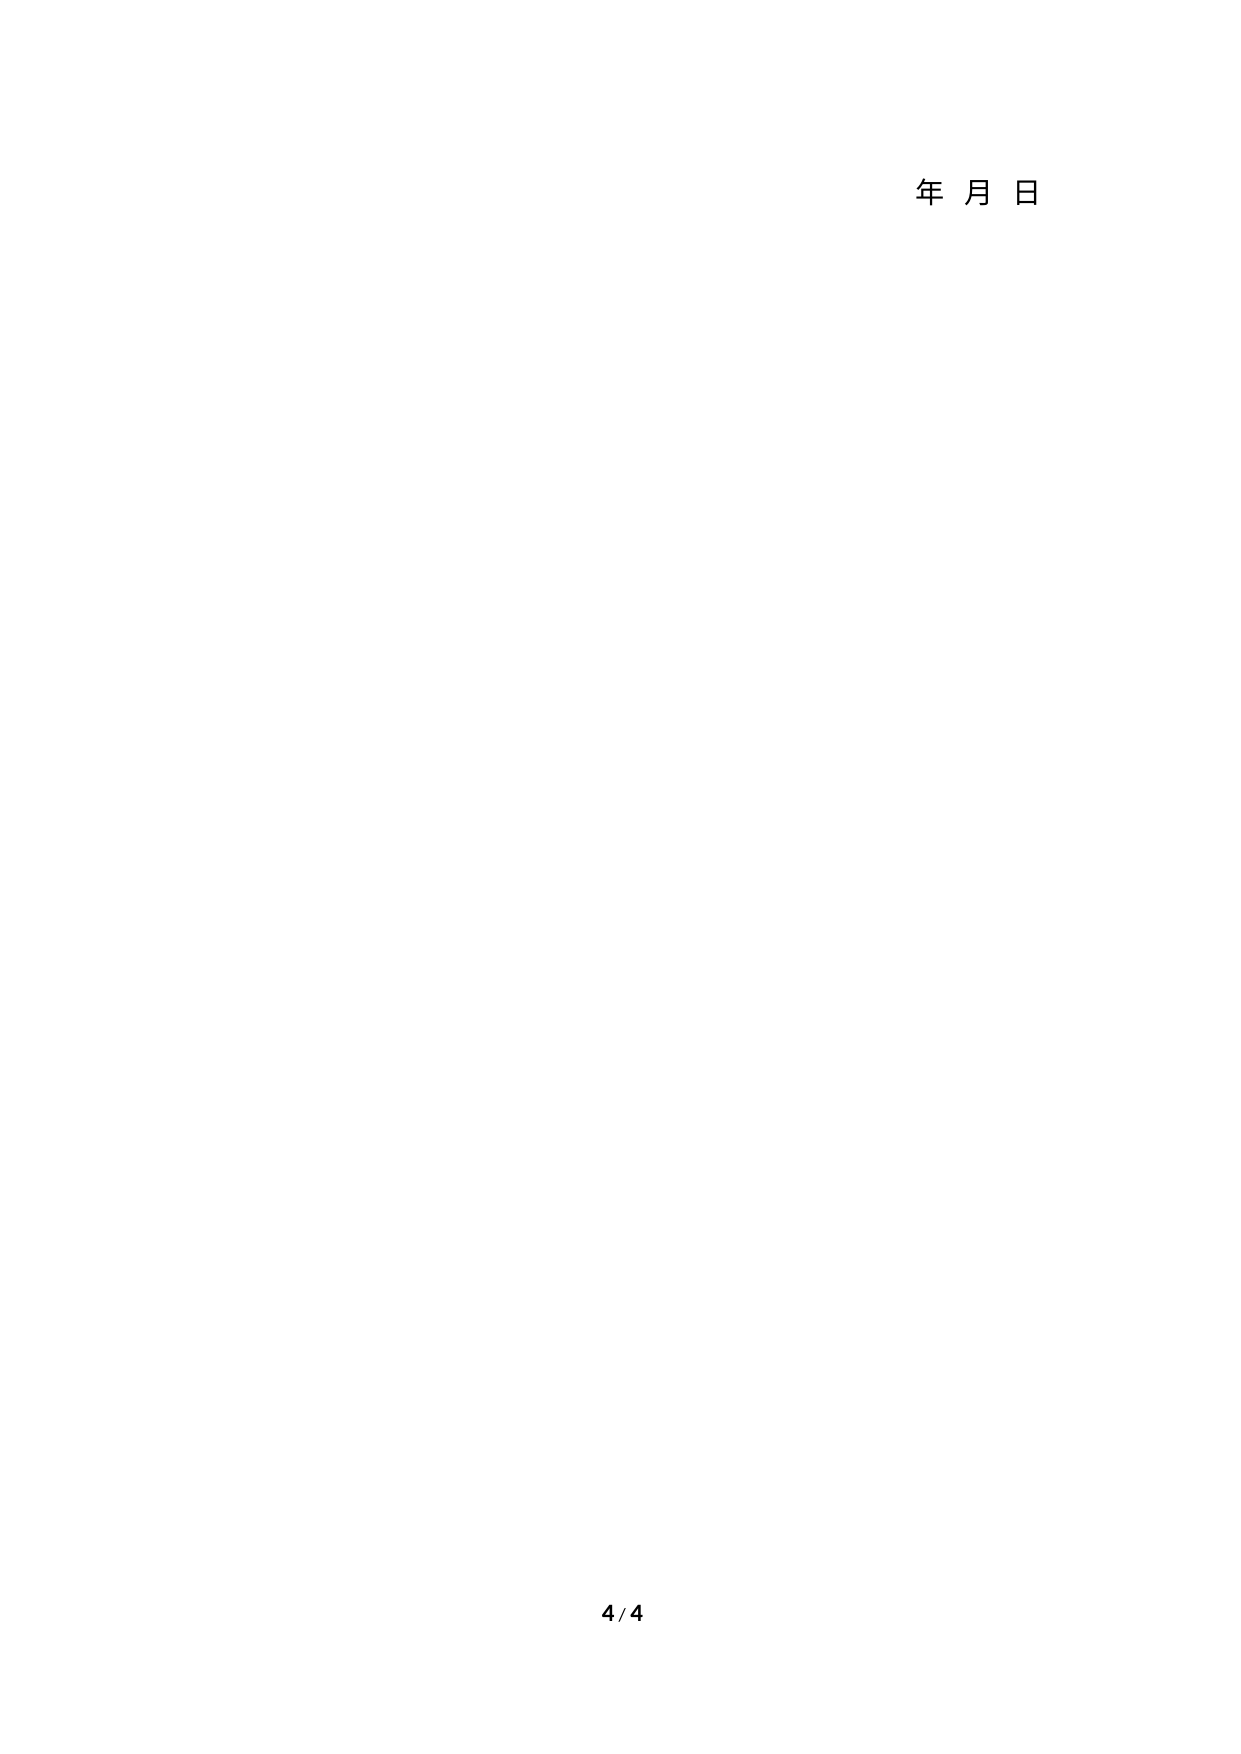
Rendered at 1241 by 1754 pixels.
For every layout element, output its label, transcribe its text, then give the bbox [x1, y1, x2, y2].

text 年 月 日 [187, 158, 1042, 223]
